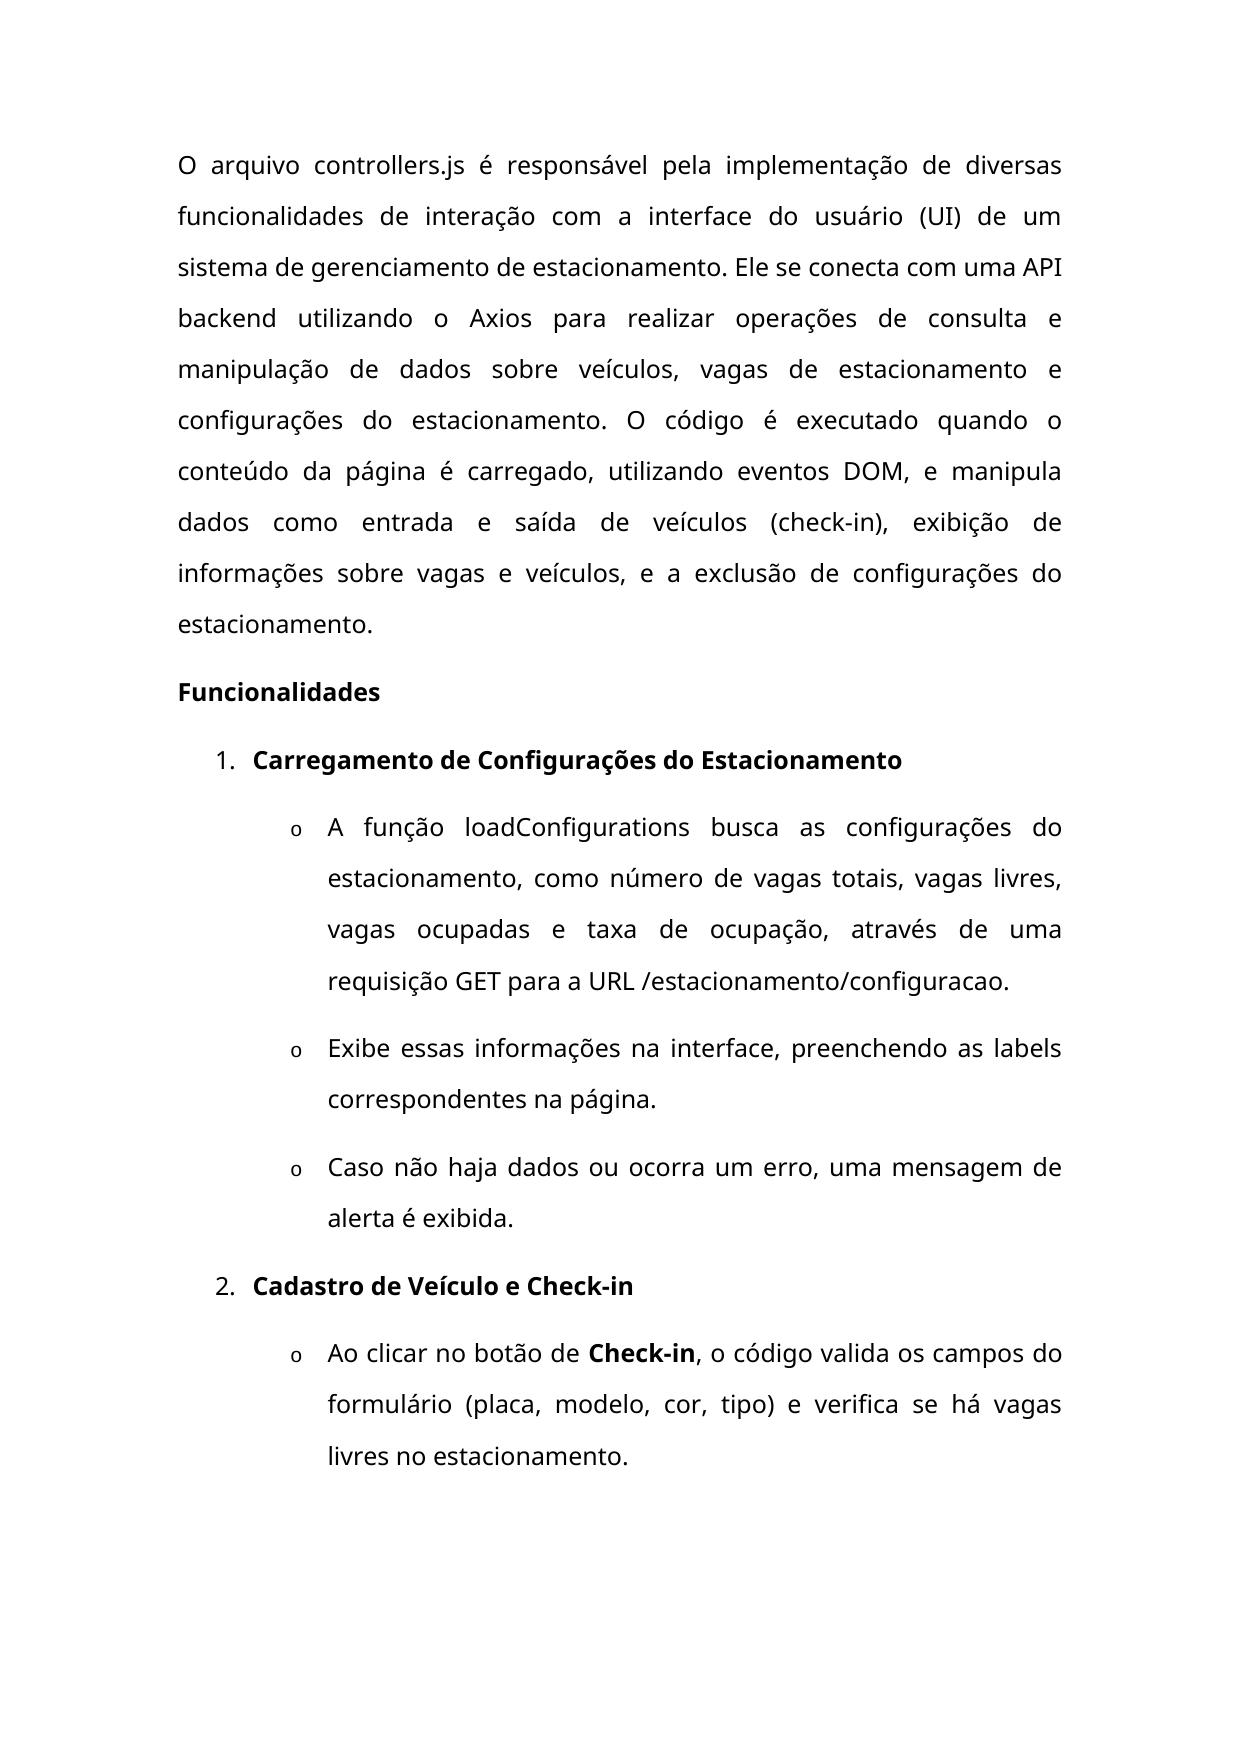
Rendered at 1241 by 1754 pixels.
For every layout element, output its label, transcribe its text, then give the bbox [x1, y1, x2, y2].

list Exibe essas informações na interface, preenchendo as labels correspondentes na página. [290, 1031, 1063, 1116]
text O arquivo controllers.js é responsável pela implementação de diversas funcionalidades de interação com a interface do usuário (UI) de um sistema de gerenciamento de estacionamento. Ele se conecta com uma API backend utilizando o Axios para realizar operações de consulta e manipulação de dados sobre veículos, vagas de estacionamento e configurações do estacionamento. O código é executado quando o conteúdo da página é carregado, utilizando eventos DOM, e manipula dados como entrada e saída de veículos (check-in), exibição de informações sobre vagas e veículos, e a exclusão de configurações do estacionamento. [177, 148, 1063, 641]
list Cadastro de Veículo e Check-in [215, 1268, 1063, 1302]
list A função loadConfigurations busca as configurações do estacionamento, como número de vagas totais, vagas livres, vagas ocupadas e taxa de ocupação, através de uma requisição GET para a URL /estacionamento/configuracao. [290, 810, 1063, 997]
text Funcionalidades [177, 675, 1063, 709]
list Ao clicar no botão de Check-in, o código valida os campos do formulário (placa, modelo, cor, tipo) e verifica se há vagas livres no estacionamento. [290, 1336, 1063, 1472]
list Carregamento de Configurações do Estacionamento [215, 742, 1063, 776]
list Caso não haja dados ou ocorra um erro, uma mensagem de alerta é exibida. [290, 1150, 1063, 1235]
